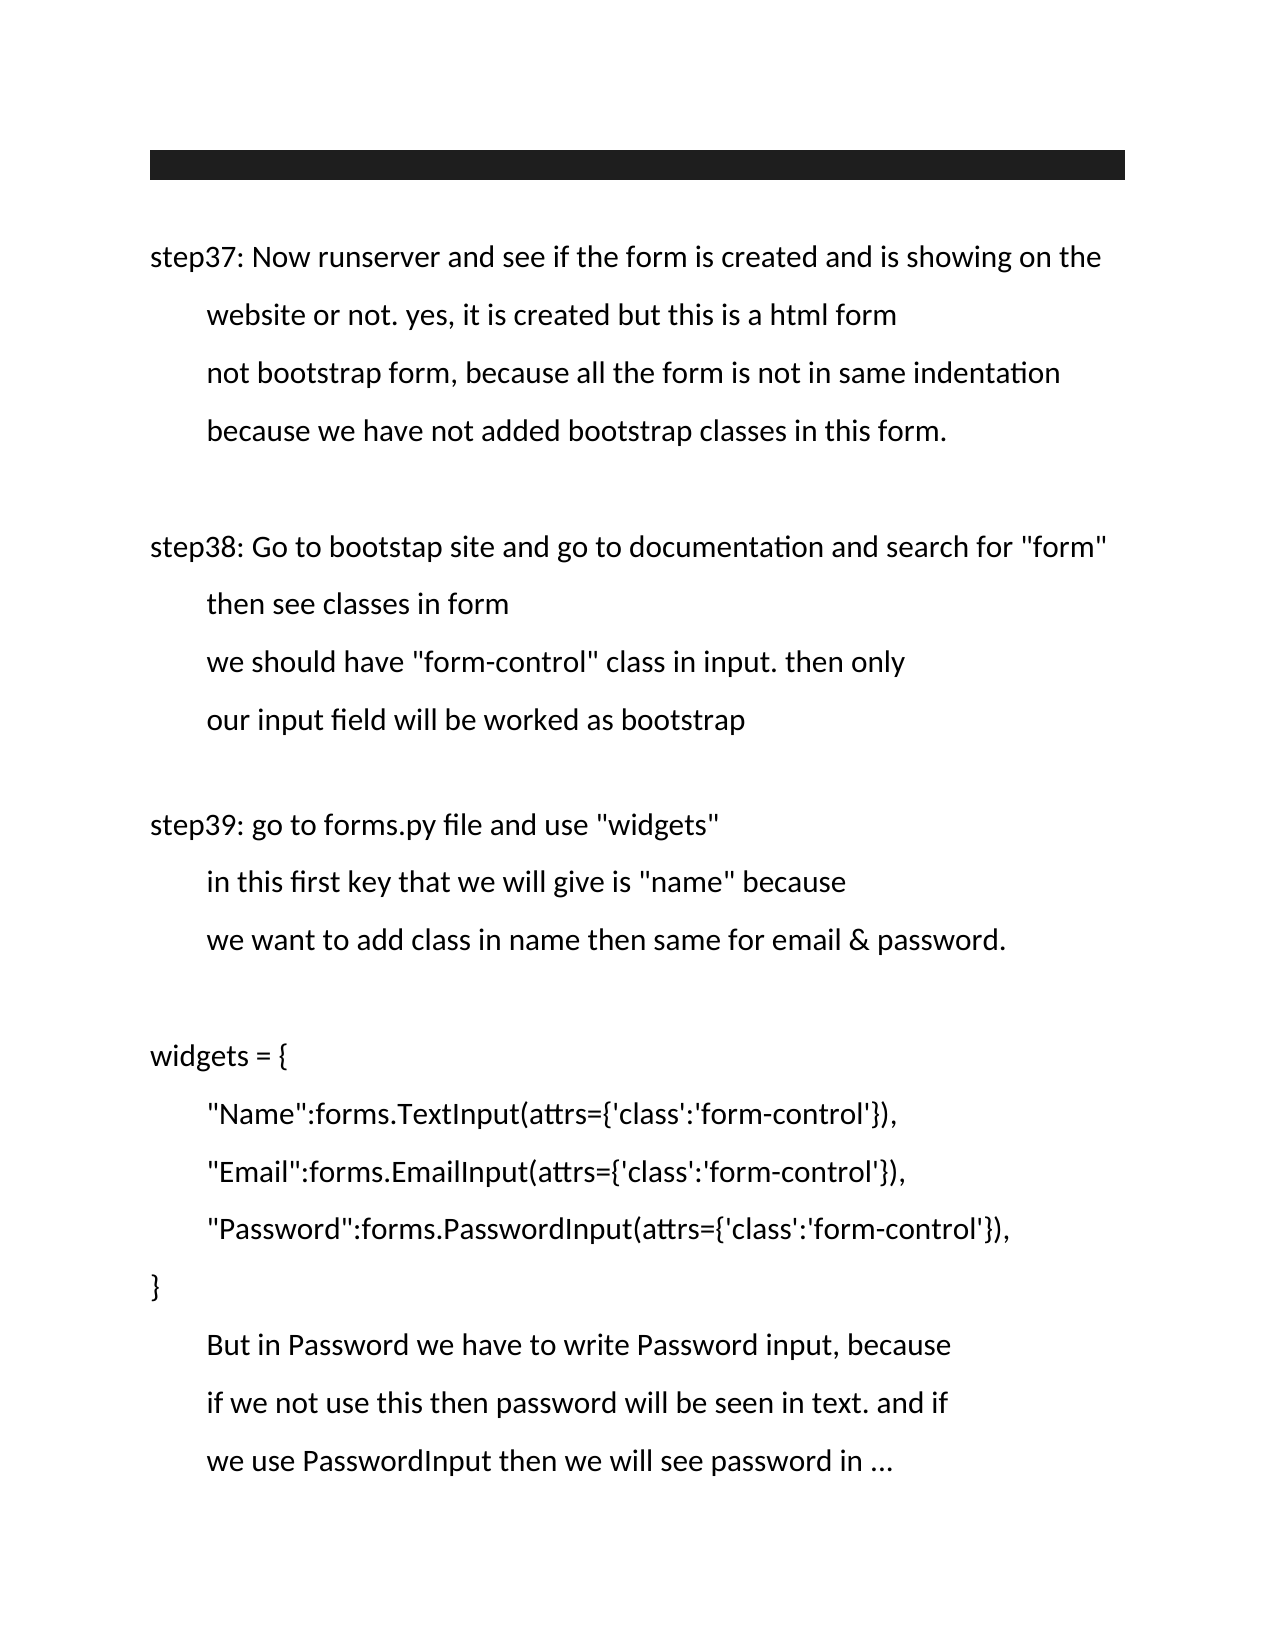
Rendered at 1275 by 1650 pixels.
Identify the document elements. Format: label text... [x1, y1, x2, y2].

text we use PasswordInput then we will see password in ... [150, 1441, 1125, 1479]
text "Email":forms.EmailInput(attrs={'class':'form-control'}), [150, 1152, 1125, 1190]
text our input field will be worked as bootstrap [150, 700, 1125, 738]
text step39: go to forms.py file and use "widgets" [150, 805, 1125, 843]
text website or not. yes, it is created but this is a html form [150, 295, 1125, 333]
text we should have "form-control" class in input. then only [150, 642, 1125, 680]
text } [150, 1267, 1125, 1305]
text we want to add class in name then same for email & password. [150, 920, 1125, 958]
text widgets = { [150, 1036, 1125, 1074]
text if we not use this then password will be seen in text. and if [150, 1383, 1125, 1421]
text "Password":forms.PasswordInput(attrs={'class':'form-control'}), [150, 1209, 1125, 1248]
text step37: Now runserver and see if the form is created and is showing on the [150, 238, 1125, 276]
text But in Password we have to write Password input, because [150, 1325, 1125, 1363]
text step38: Go to bootstap site and go to documentation and search for "form" [150, 527, 1125, 565]
text not bootstrap form, because all the form is not in same indentation [150, 353, 1125, 391]
text because we have not added bootstrap classes in this form. [150, 411, 1125, 449]
text then see classes in form [150, 584, 1125, 623]
text "Name":forms.TextInput(attrs={'class':'form-control'}), [150, 1094, 1125, 1132]
text in this first key that we will give is "name" because [150, 863, 1125, 901]
